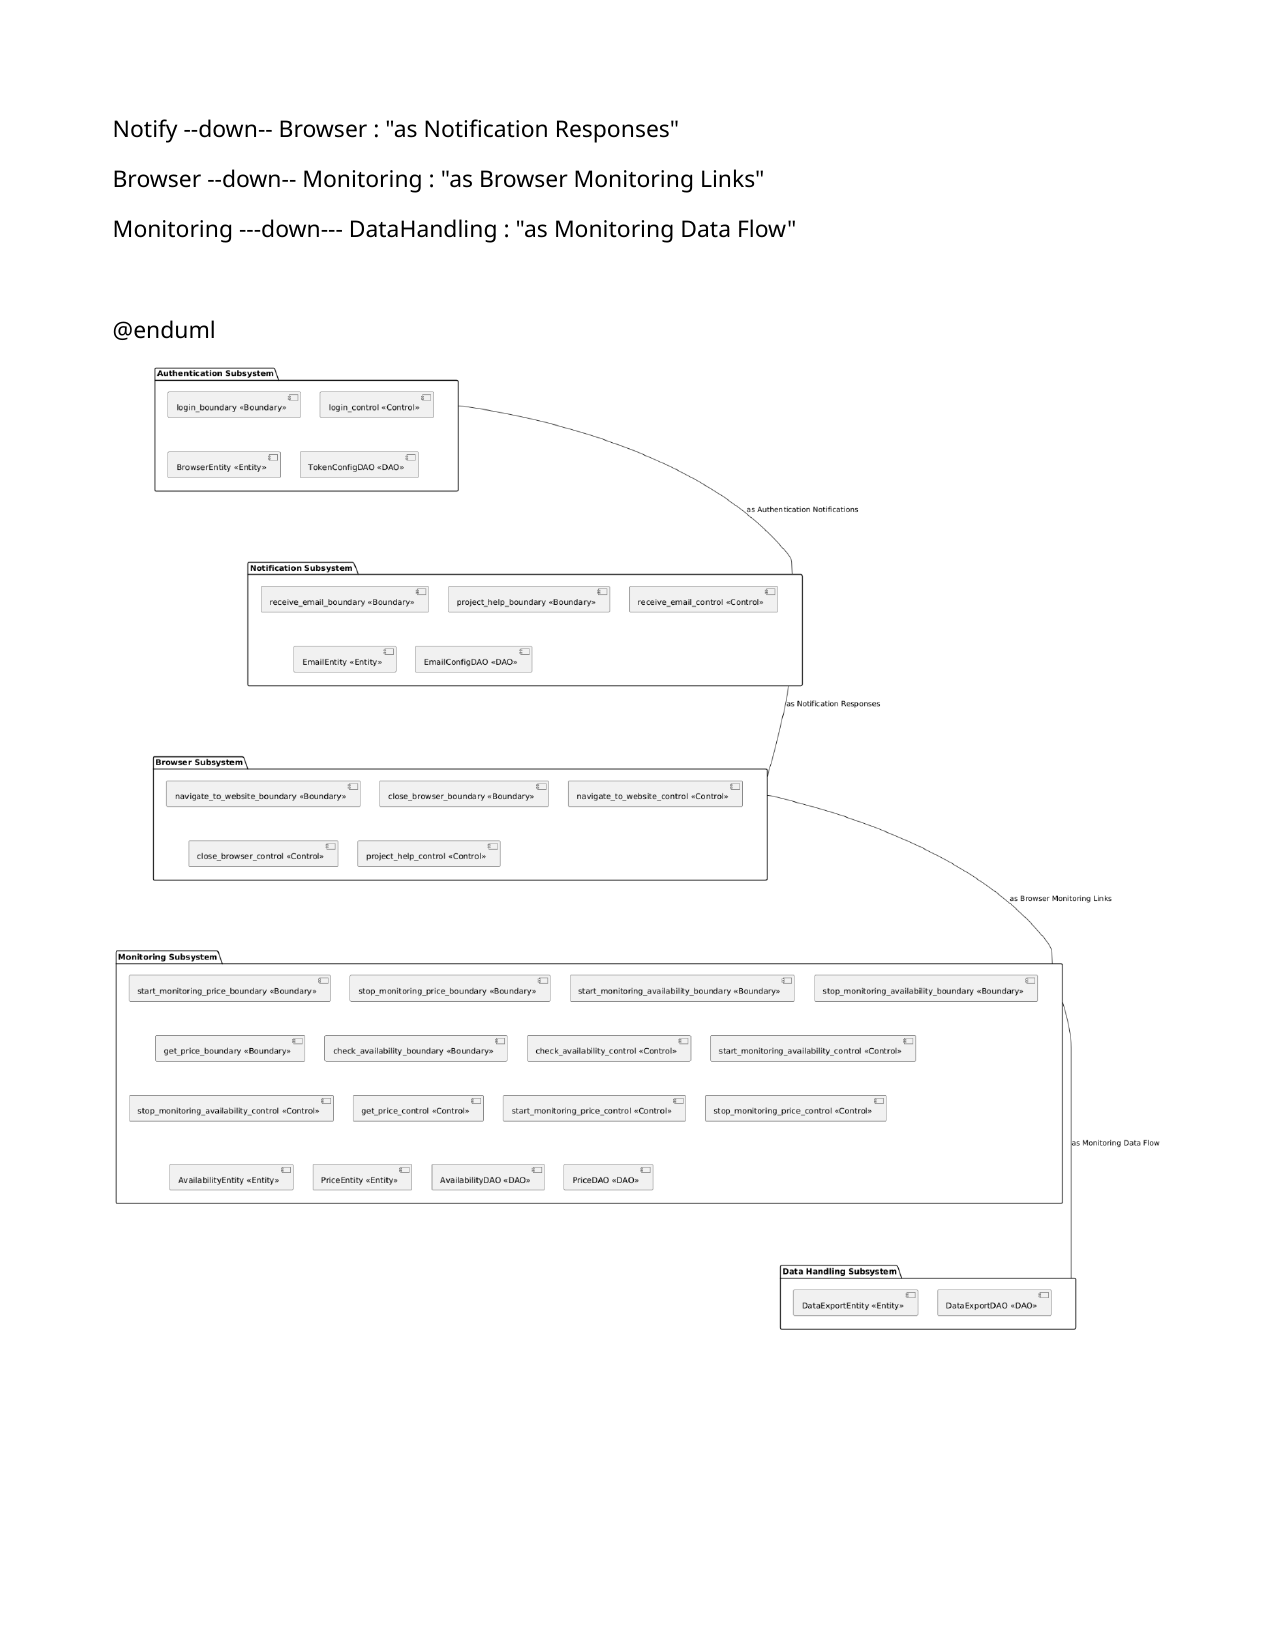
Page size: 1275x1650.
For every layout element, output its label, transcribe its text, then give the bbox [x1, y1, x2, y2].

text @enduml [112, 314, 1162, 345]
text Browser --down-- Monitoring : "as Browser Monitoring Links" [112, 163, 1162, 194]
text Notify --down-- Browser : "as Notification Responses" [112, 112, 1162, 144]
picture [112, 364, 1163, 1332]
text Monitoring ---down--- DataHandling : "as Monitoring Data Flow" [112, 213, 1162, 244]
